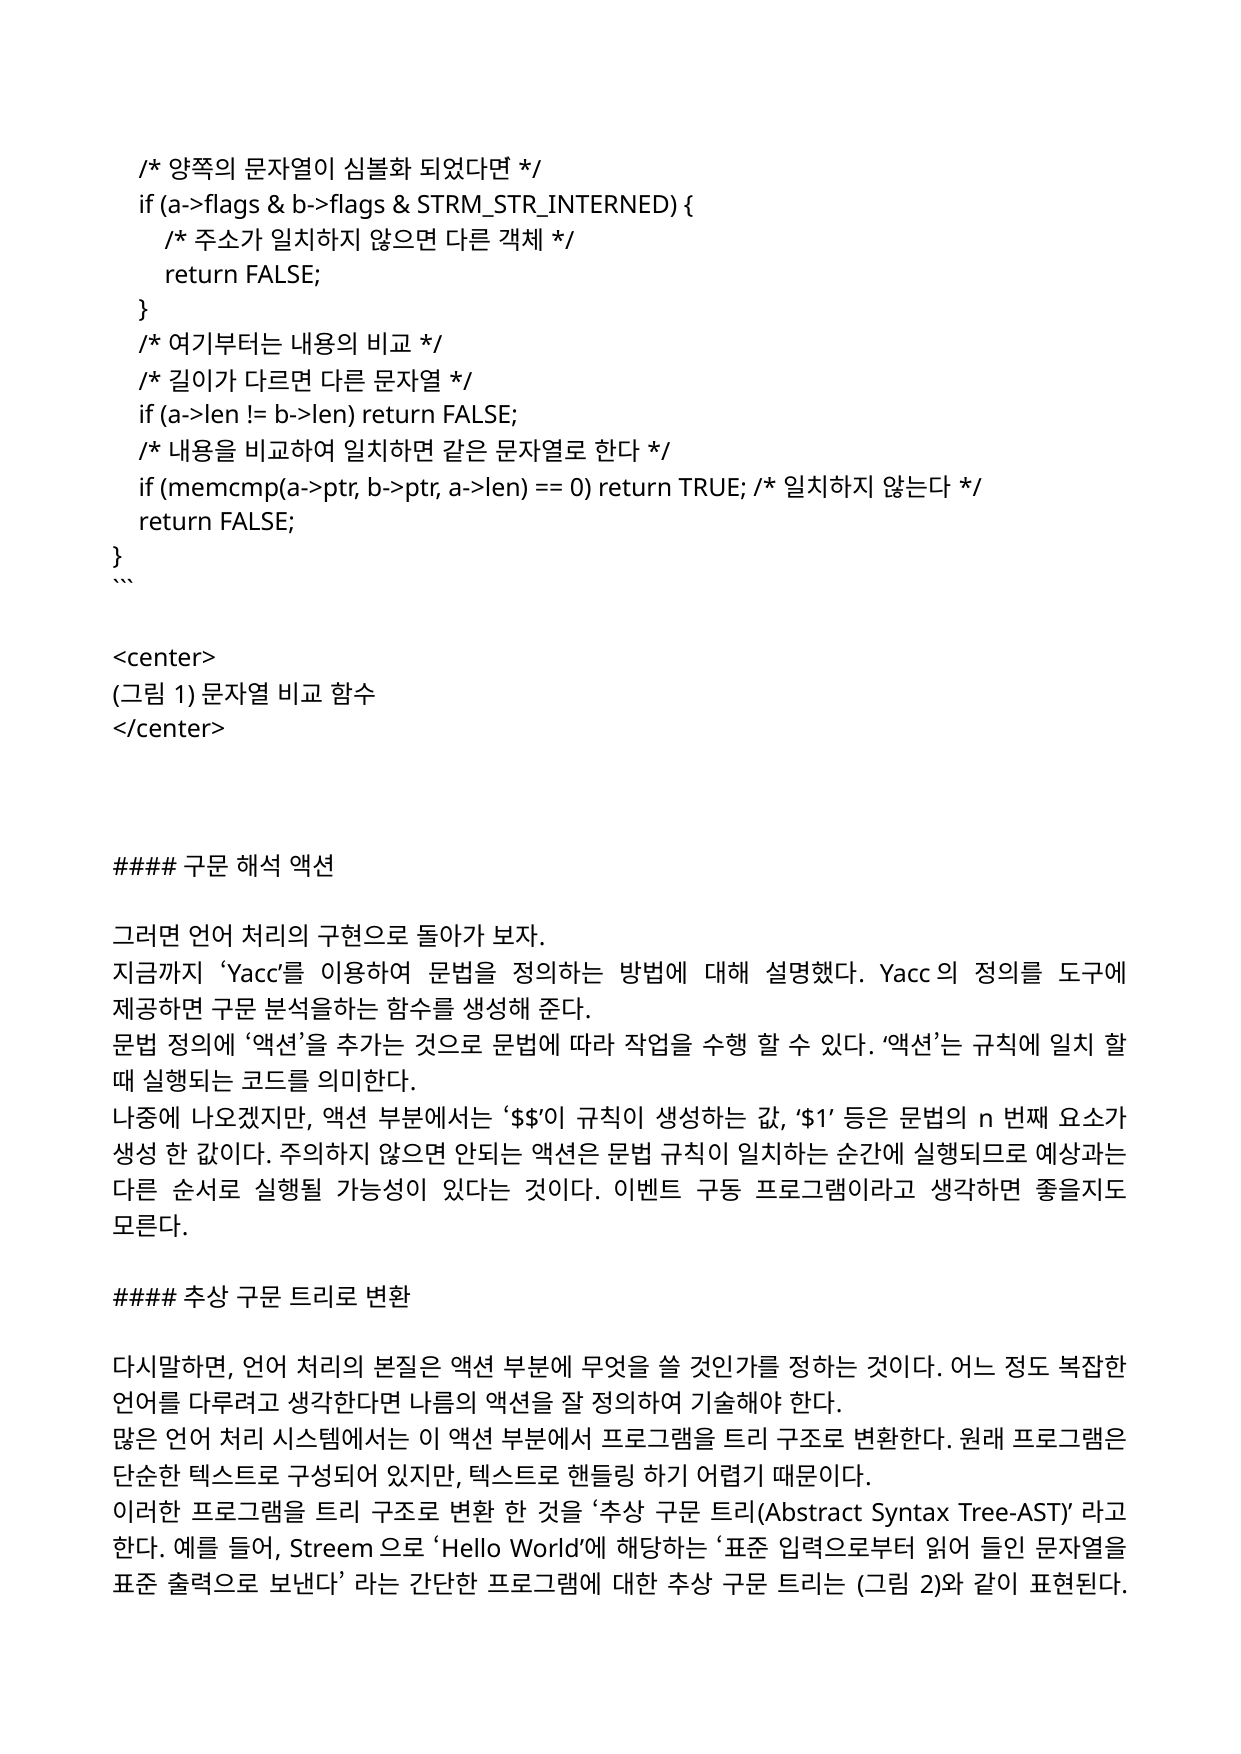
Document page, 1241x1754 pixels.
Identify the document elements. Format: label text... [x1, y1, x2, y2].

text return FALSE; [112, 257, 1128, 291]
text return FALSE; [112, 504, 1128, 538]
text /* 양쪽의 문자열이 심볼화 되었다면゙ */ [112, 150, 1128, 186]
text 문법 정의에 ‘액션’을 추가는 것으로 문법에 따라 작업을 수행 할 수 있다. ‘액션’는 규칙에 일치 할 때 실행되는 코드를 의미한다. [112, 1026, 1128, 1098]
text ``` [112, 572, 1128, 606]
text } [112, 291, 1128, 325]
text 다시말하면, 언어 처리의 본질은 액션 부분에 무엇을 쓸 것인가를 정하는 것이다. 어느 정도 복잡한 언어를 다루려고 생각한다면 나름의 액션을 잘 정의하여 기술해야 한다. [112, 1347, 1128, 1420]
text <center> [112, 640, 1128, 674]
text 그러면 언어 처리의 구현으로 돌아가 보자. [112, 917, 1128, 953]
text if (a->flags & b->flags & STRM_STR_INTERNED) { [112, 186, 1128, 220]
text 나중에 나오겠지만, 액션 부분에서는 ‘$$’이 규칙이 생성하는 값, ‘$1’ 등은 문법의 n 번째 요소가 생성 한 값이다. 주의하지 않으면 안되는 액션은 문법 규칙이 일치하는 순간에 실행되므로 예상과는 다른 순서로 실행될 가능성이 있다는 것이다. 이벤트 구동 프로그램이라고 생각하면 좋을지도 모른다. [112, 1098, 1128, 1243]
text if (a->len != b->len) return FALSE; [112, 397, 1128, 431]
text /* 내용을 비교하여 일치하면 같은 문자열로 한다 */ [112, 431, 1128, 467]
text #### 구문 해석 액션 [112, 847, 1128, 883]
text /* 여기부터는 내용의 비교 */ [112, 325, 1128, 361]
text 많은 언어 처리 시스템에서는 이 액션 부분에서 프로그램을 트리 구조로 변환한다. 원래 프로그램은 단순한 텍스트로 구성되어 있지만, 텍스트로 핸들링 하기 어렵기 때문이다. [112, 1420, 1128, 1492]
text </center> [112, 710, 1128, 744]
text } [112, 538, 1128, 572]
text /* 길이가 다르면 다른 문자열 */ [112, 361, 1128, 397]
text if (memcmp(a->ptr, b->ptr, a->len) == 0) return TRUE; /* 일치하지 않는다 */ [112, 467, 1128, 504]
text (그림 1) 문자열 비교 함수 [112, 674, 1128, 710]
text 지금까지 ‘Yacc’를 이용하여 문법을 정의하는 방법에 대해 설명했다. Yacc의 정의를 도구에 제공하면 구문 분석을하는 함수를 생성해 준다. [112, 953, 1128, 1026]
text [112, 1492, 1128, 1601]
text /* 주소가 일치하지 않으면 다른 객체 */ [112, 220, 1128, 257]
text #### 추상 구문 트리로 변환 [112, 1277, 1128, 1313]
